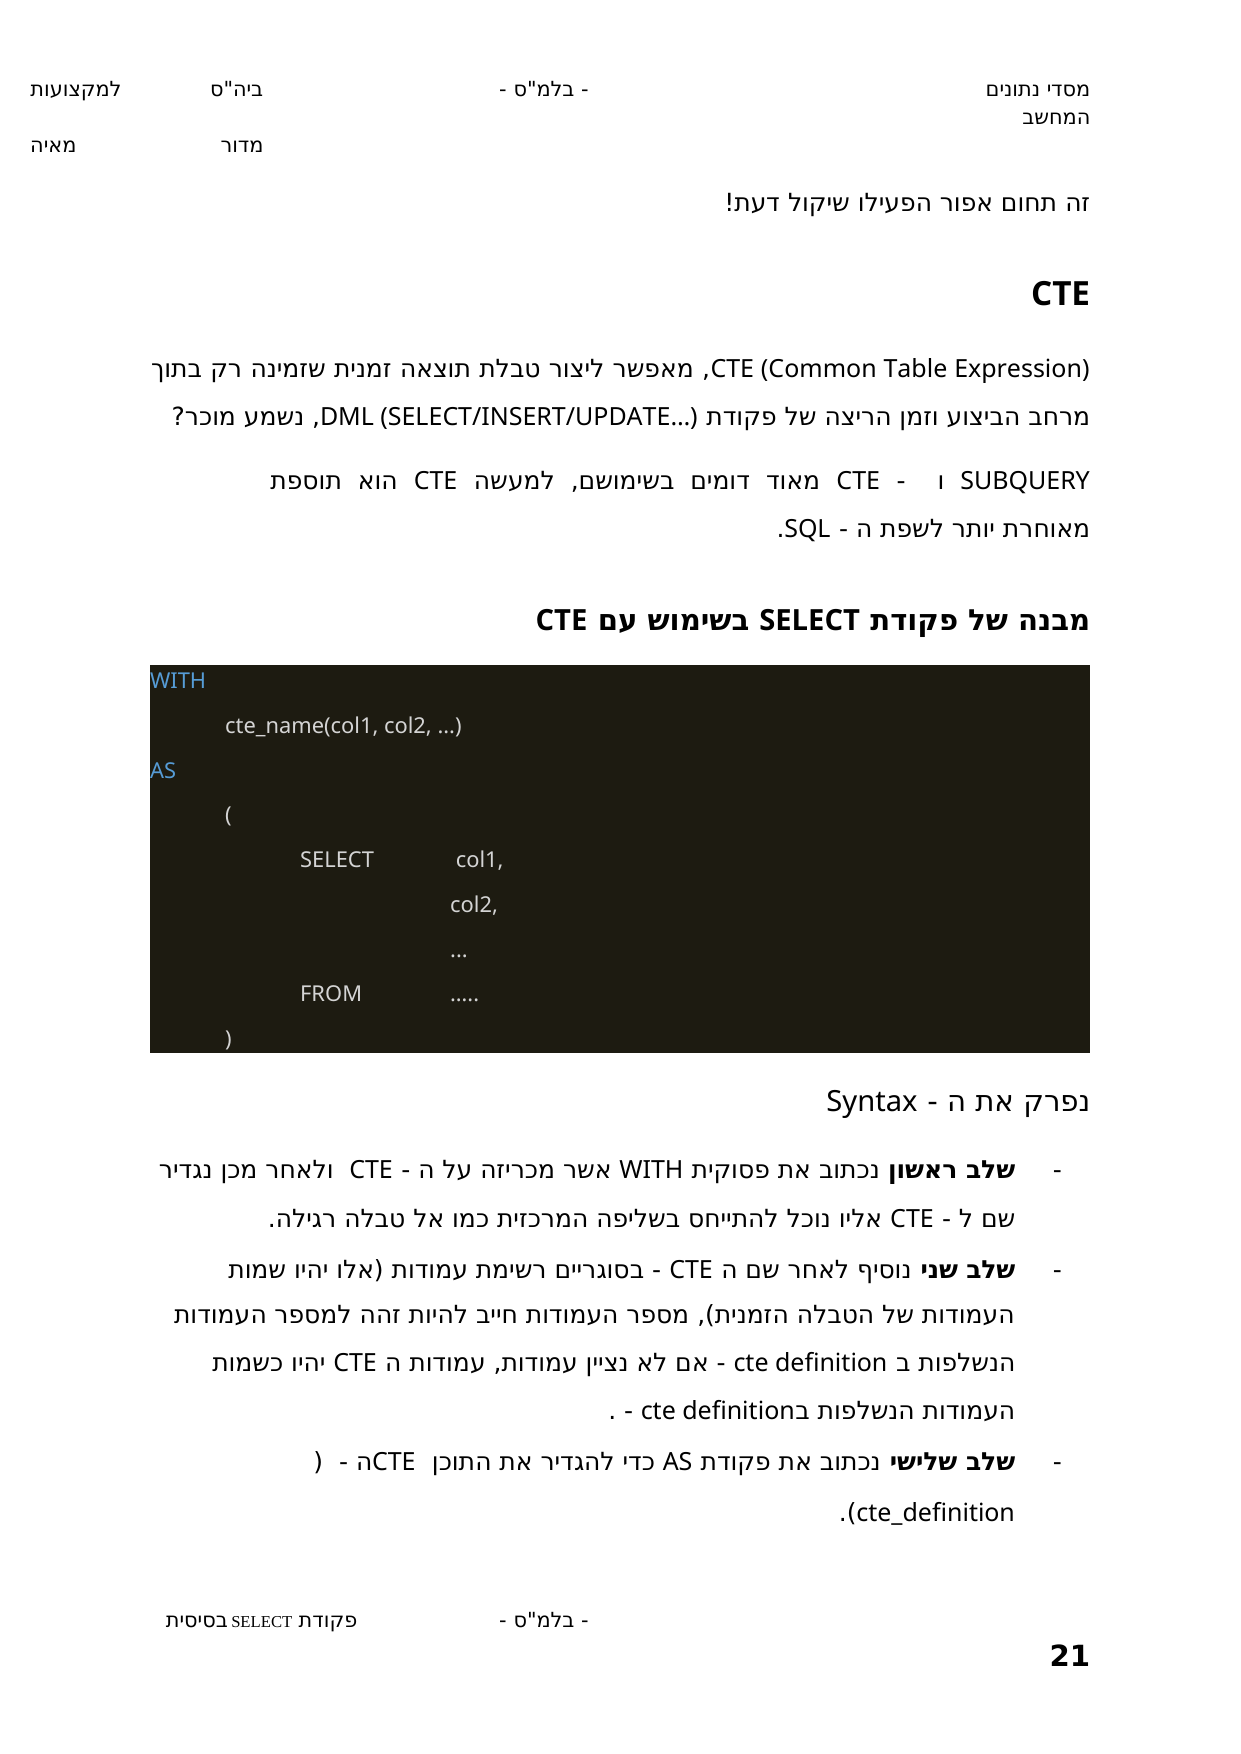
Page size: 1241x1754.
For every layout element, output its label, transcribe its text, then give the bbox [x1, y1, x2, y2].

list שלב שלישי נכתוב את פקודת AS כדי להגדיר את התוכן CTEה - (cte_definition). [150, 1444, 1053, 1529]
subtitle מבנה של פקודת SELECT בשימוש עם CTE [150, 600, 1090, 639]
text SUBQUERY ו - CTE מאוד דומים בשימושם, למעשה CTE הוא תוספת מאוחרת יותר לשפת ה - SQL. [270, 462, 1090, 545]
text FROM ….. [150, 978, 1090, 1008]
text ) [150, 1023, 1090, 1053]
text cte_name(col1, col2, ...) [150, 710, 1090, 740]
text SELECT col1, [150, 844, 1090, 874]
text נפרק את ה - Syntax [150, 1080, 1090, 1120]
text WITH [150, 665, 1090, 695]
text CTE (Common Table Expression), מאפשר ליצור טבלת תוצאה זמנית שזמינה רק בתוך מרחב הביצוע וזמן הריצה של פקודת DML (SELECT/INSERT/UPDATE…), נשמע מוכר? [150, 350, 1090, 433]
text זה תחום אפור הפעילו שיקול דעת! [150, 188, 1090, 218]
text AS [150, 755, 1090, 784]
text col2, [150, 889, 1090, 919]
list שלב שני נוסיף לאחר שם ה CTE - בסוגריים רשימת עמודות (אלו יהיו שמות העמודות של הטבלה הזמנית), מספר העמודות חייב להיות זהה למספר העמודות הנשלפות ב cte definition - אם לא נציין עמודות, עמודות ה CTE יהיו כשמות העמודות הנשלפות בcte definition - . [150, 1252, 1053, 1427]
text ... [150, 933, 1090, 963]
list שלב ראשון נכתוב את פסוקית WITH אשר מכריזה על ה - CTE ולאחר מכן נגדיר שם ל - CTE אליו נוכל להתייחס בשליפה המרכזית כמו אל טבלה רגילה. [150, 1152, 1053, 1235]
text ( [150, 799, 1090, 829]
subtitle CTE [150, 270, 1090, 315]
